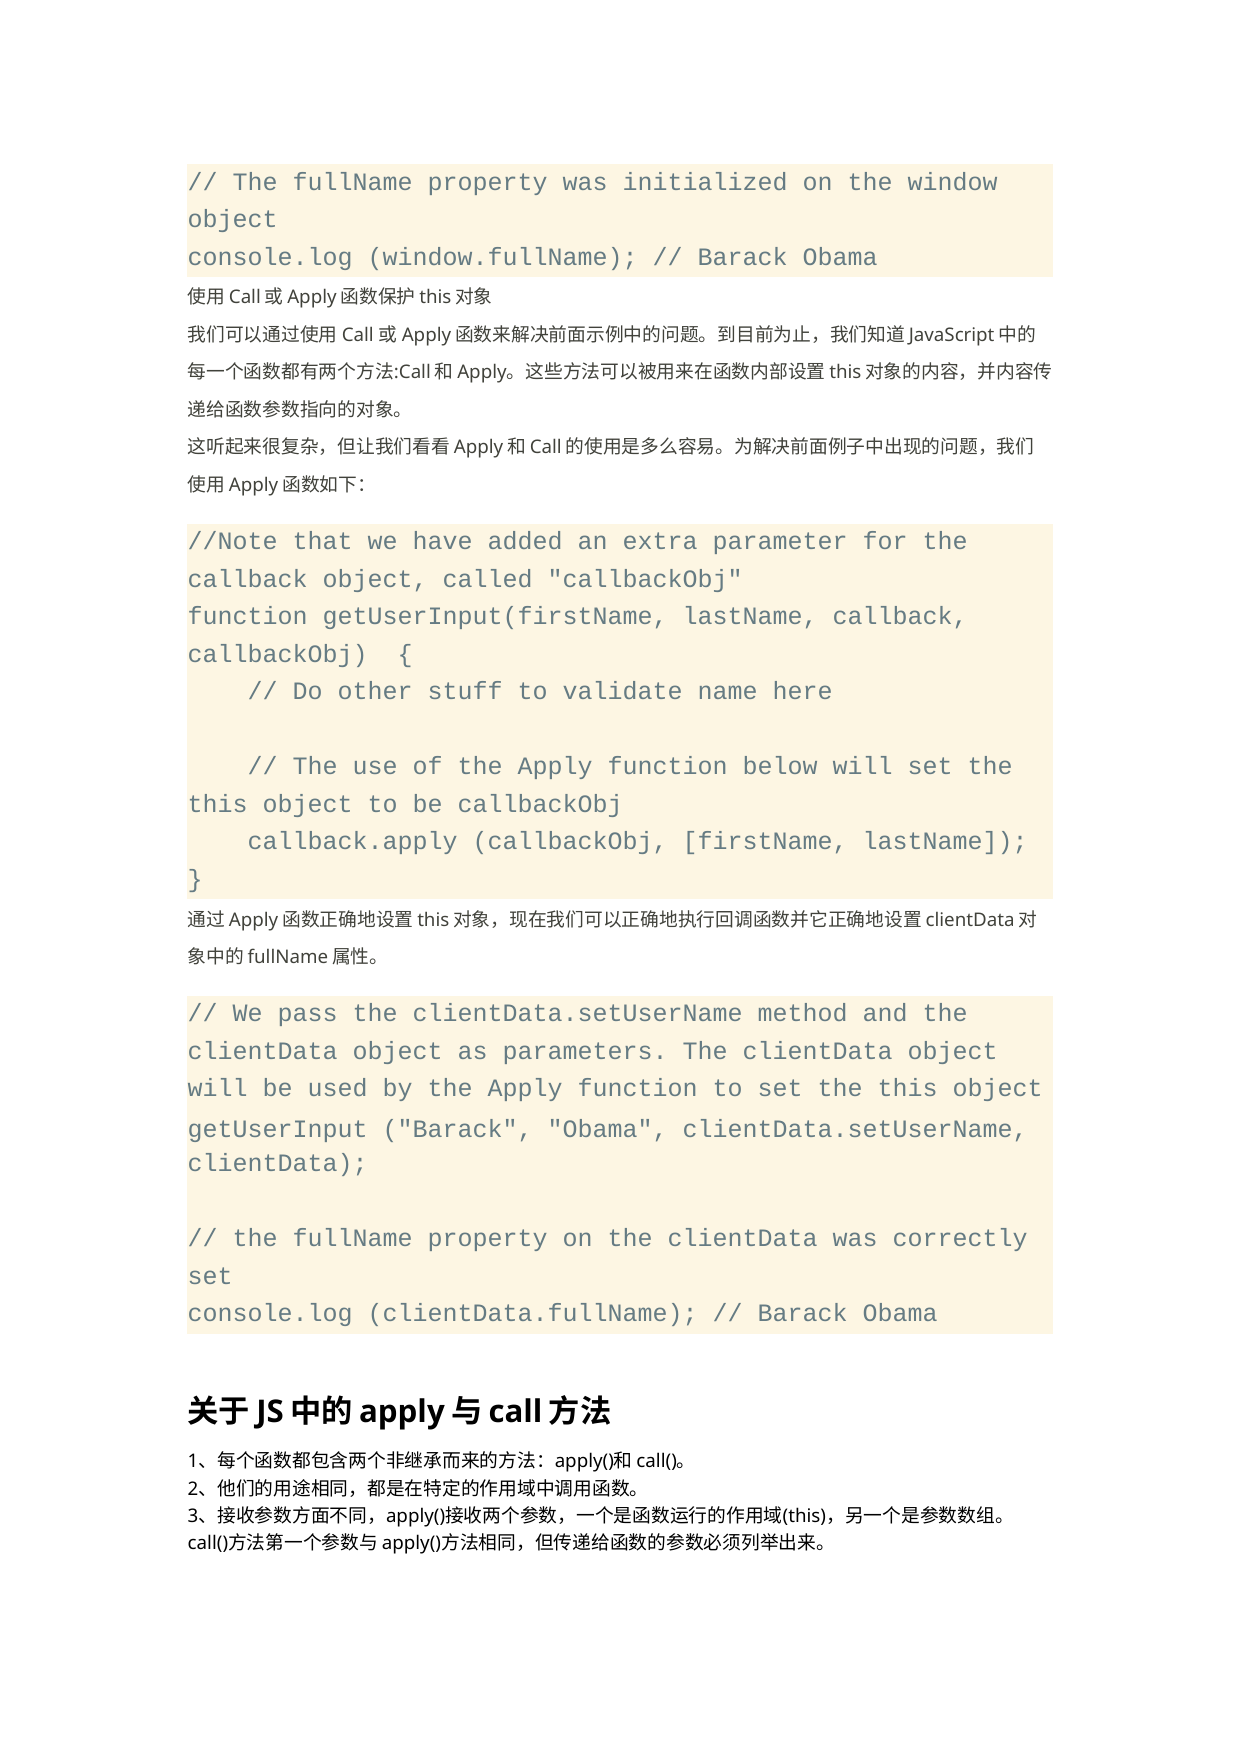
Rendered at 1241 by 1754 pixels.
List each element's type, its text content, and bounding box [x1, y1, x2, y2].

text // The fullName property was initialized on the window object [187, 164, 1053, 239]
text 使用Call或Apply函数保护this对象 [187, 277, 1053, 314]
text 通过Apply函数正确地设置this对象，现在我们可以正确地执行回调函数并它正确地设置clientData对象中的fullName属性。 [187, 899, 1053, 974]
text // Do other stuff to validate name here [187, 674, 1053, 712]
text } [187, 862, 1053, 899]
text callback.apply (callbackObj, [firstName, lastName]); [187, 824, 1053, 862]
text 这听起来很复杂，但让我们看看Apply和Call的使用是多么容易。为解决前面例子中出现的问题，我们使用Apply函数如下： [187, 427, 1053, 502]
text // The use of the Apply function below will set the this object to be callbackObj [187, 749, 1053, 824]
text // the fullName property on the clientData was correctly set [187, 1221, 1053, 1296]
text getUserInput ("Barack", "Obama", clientData.setUserName, clientData); [187, 1109, 1053, 1184]
text //Note that we have added an extra parameter for the callback object, called "callbackObj" [187, 524, 1053, 599]
text 1、每个函数都包含两个非继承而来的方法：apply()和call()。 2、他们的用途相同，都是在特定的作用域中调用函数。 3、接收参数方面不同，apply()接收两个参数，一个是函数运行的作用域(this)，另一个是参数数组。 call()方法第一个参数与apply()方法相同，但传递给函数的参数必须列举出来。 [652, 1446, 1053, 1555]
text function getUserInput(firstName, lastName, callback, callbackObj) { [187, 599, 1053, 674]
text 关于JS中的apply与call方法 [187, 1371, 1053, 1446]
text console.log (window.fullName); // Barack Obama [187, 239, 1053, 277]
text 我们可以通过使用 Call 或 Apply函数来解决前面示例中的问题。到目前为止，我们知道JavaScript中的每一个函数都有两个方法:Call和Apply。这些方法可以被用来在函数内部设置this对象的内容，并内容传递给函数参数指向的对象。 [187, 314, 1053, 427]
text console.log (clientData.fullName); // Barack Obama [187, 1296, 1053, 1334]
text // We pass the clientData.setUserName method and the clientData object as parameters. The clientData object will be used by the Apply function to set the this object [187, 996, 1053, 1109]
